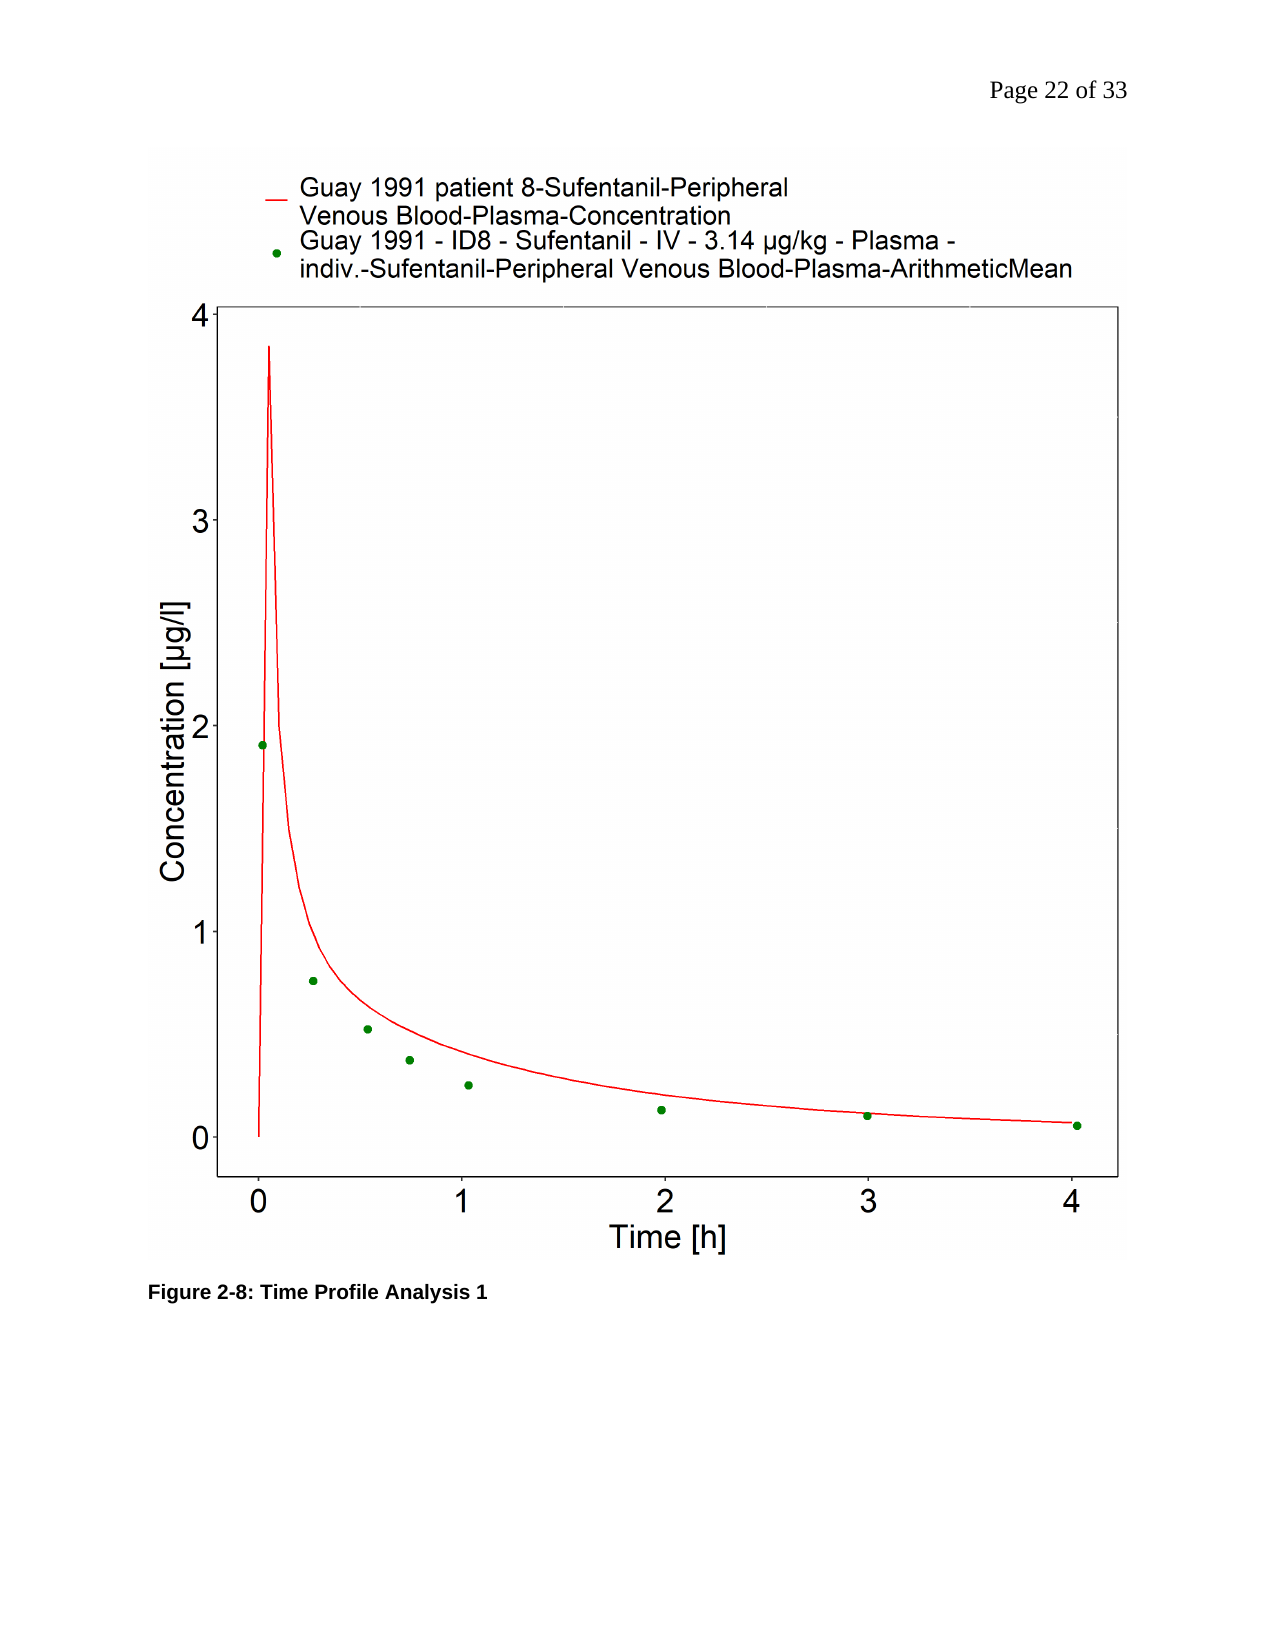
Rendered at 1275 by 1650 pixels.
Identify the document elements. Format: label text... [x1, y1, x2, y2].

text Figure 2-8: Time Profile Analysis 1 [148, 1280, 1127, 1304]
picture [147, 147, 1127, 1260]
